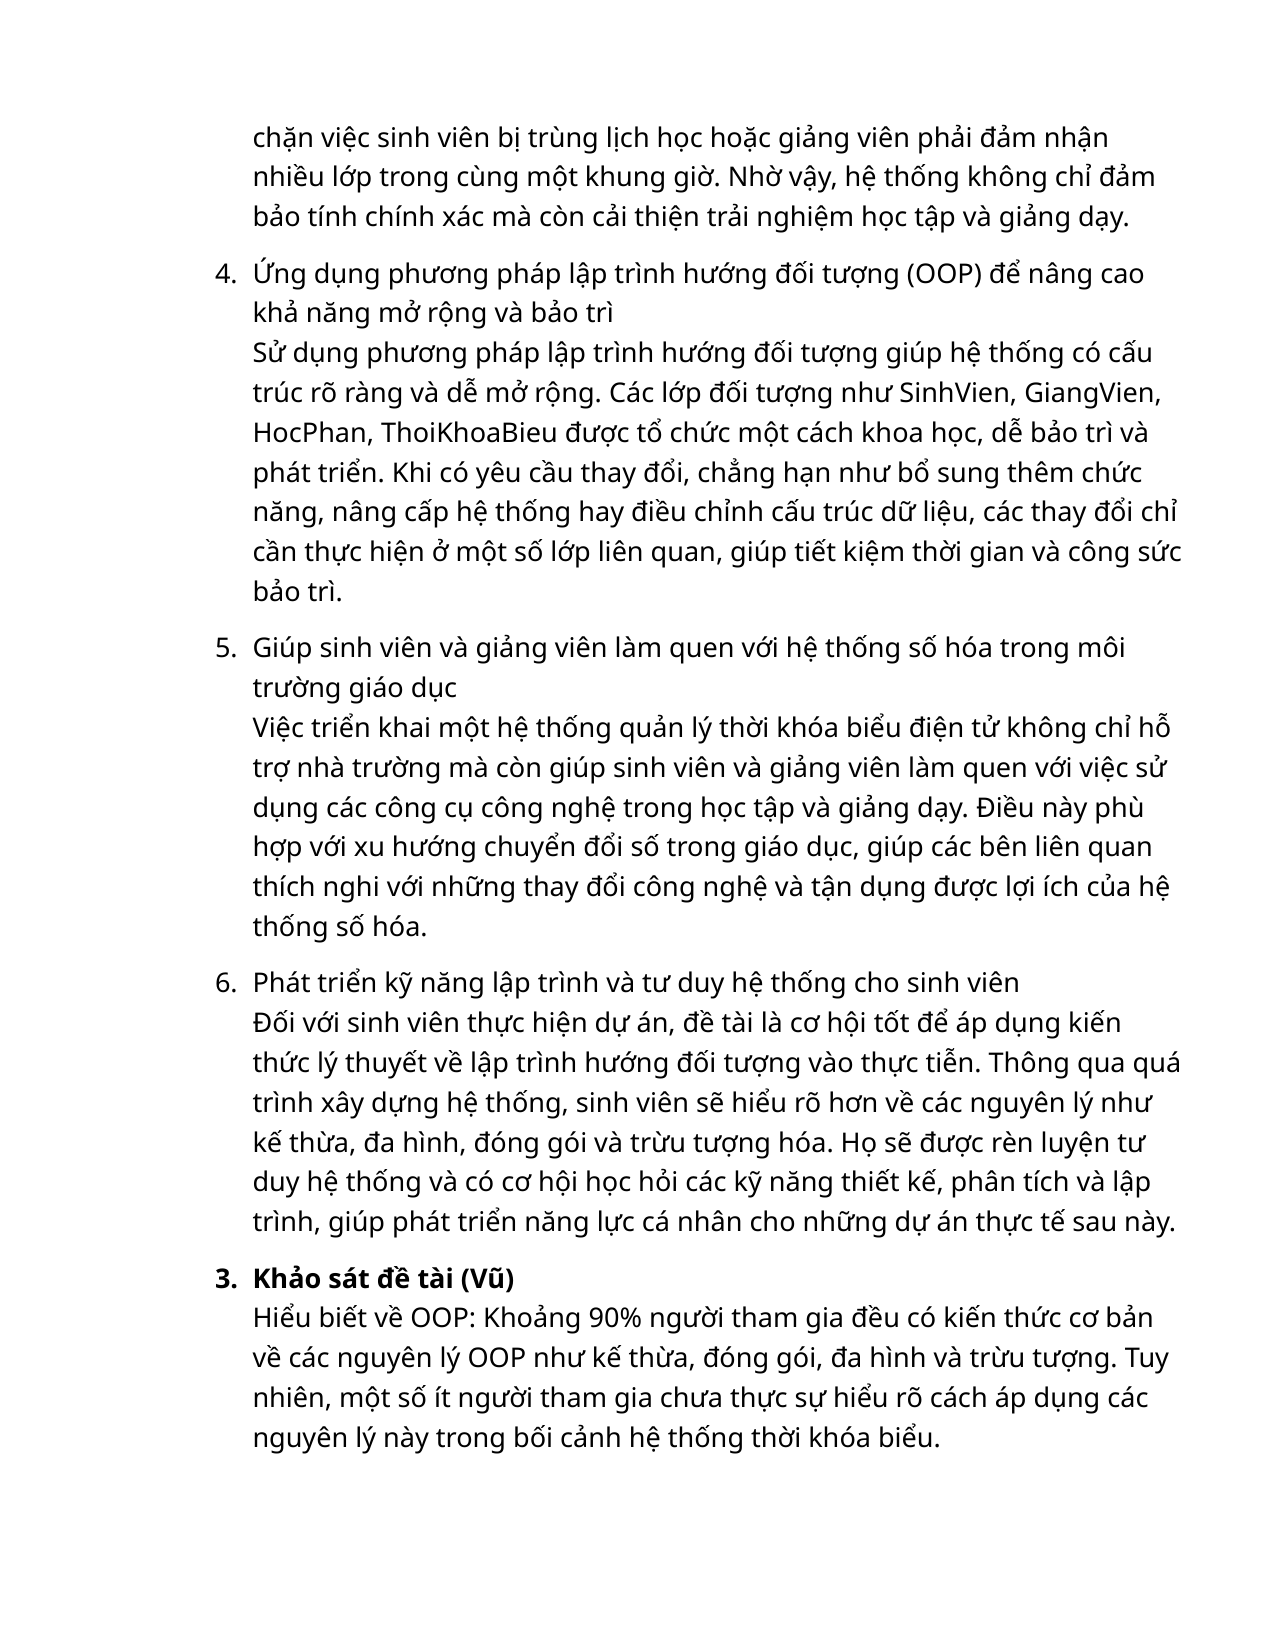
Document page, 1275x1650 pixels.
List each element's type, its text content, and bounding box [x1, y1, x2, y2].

list Giúp sinh viên và giảng viên làm quen với hệ thống số hóa trong môi trường giáo dục Việc triển khai một hệ thống quản lý thời khóa biểu điện tử không chỉ hỗ trợ nhà trường mà còn giúp sinh viên và giảng viên làm quen với việc sử dụng các công cụ công nghệ trong học tập và giảng dạy. Điều này phù hợp với xu hướng chuyển đổi số trong giáo dục, giúp các bên liên quan thích nghi với những thay đổi công nghệ và tận dụng được lợi ích của hệ thống số hóa. [215, 629, 1186, 944]
list Hiểu biết về OOP: Khoảng 90% người tham gia đều có kiến thức cơ bản về các nguyên lý OOP như kế thừa, đóng gói, đa hình và trừu tượng. Tuy nhiên, một số ít người tham gia chưa thực sự hiểu rõ cách áp dụng các nguyên lý này trong bối cảnh hệ thống thời khóa biểu. [252, 1299, 1186, 1455]
list Khảo sát đề tài (Vũ) [215, 1259, 1186, 1296]
list Phát triển kỹ năng lập trình và tư duy hệ thống cho sinh viên Đối với sinh viên thực hiện dự án, đề tài là cơ hội tốt để áp dụng kiến thức lý thuyết về lập trình hướng đối tượng vào thực tiễn. Thông qua quá trình xây dựng hệ thống, sinh viên sẽ hiểu rõ hơn về các nguyên lý như kế thừa, đa hình, đóng gói và trừu tượng hóa. Họ sẽ được rèn luyện tư duy hệ thống và có cơ hội học hỏi các kỹ năng thiết kế, phân tích và lập trình, giúp phát triển năng lực cá nhân cho những dự án thực tế sau này. [215, 964, 1186, 1239]
list Ứng dụng phương pháp lập trình hướng đối tượng (OOP) để nâng cao khả năng mở rộng và bảo trì Sử dụng phương pháp lập trình hướng đối tượng giúp hệ thống có cấu trúc rõ ràng và dễ mở rộng. Các lớp đối tượng như SinhVien, GiangVien, HocPhan, ThoiKhoaBieu được tổ chức một cách khoa học, dễ bảo trì và phát triển. Khi có yêu cầu thay đổi, chẳng hạn như bổ sung thêm chức năng, nâng cấp hệ thống hay điều chỉnh cấu trúc dữ liệu, các thay đổi chỉ cần thực hiện ở một số lớp liên quan, giúp tiết kiệm thời gian và công sức bảo trì. [215, 254, 1186, 609]
